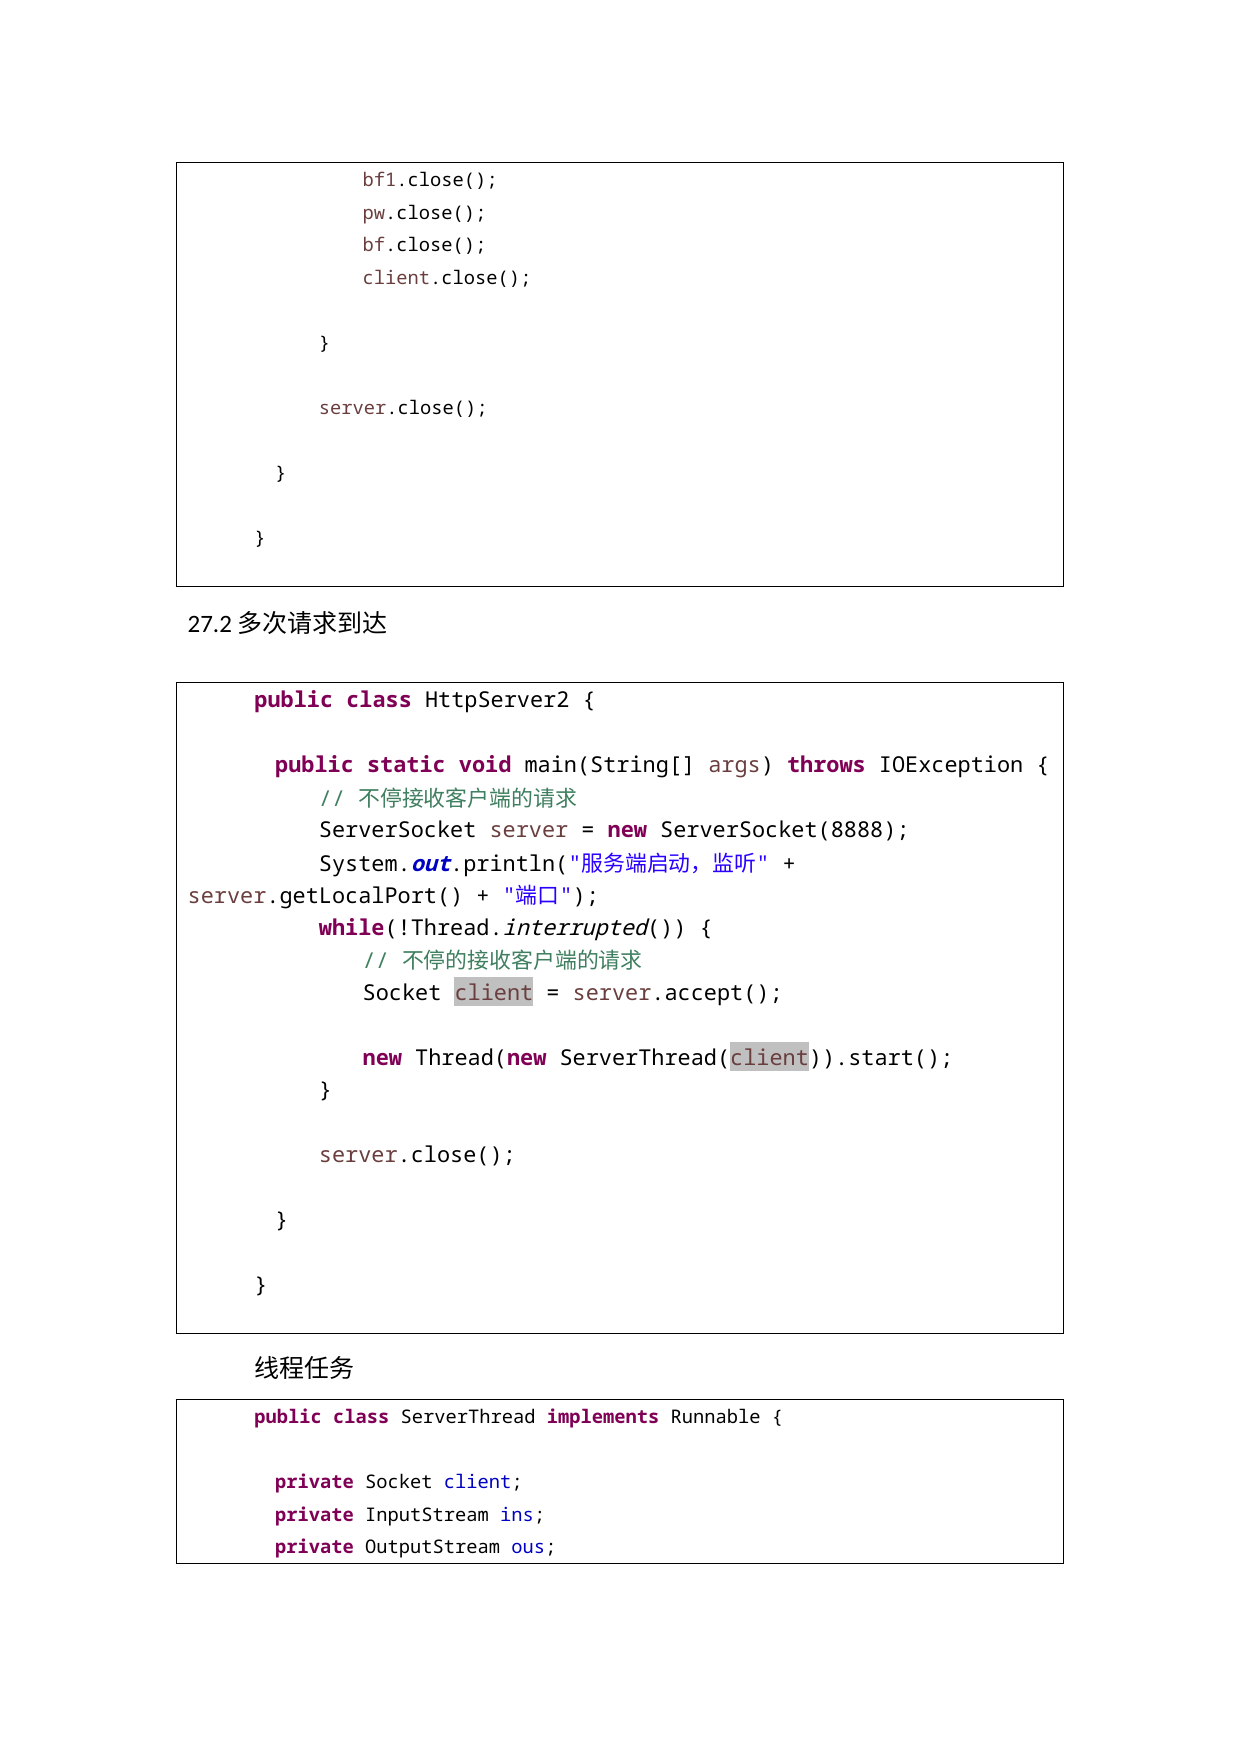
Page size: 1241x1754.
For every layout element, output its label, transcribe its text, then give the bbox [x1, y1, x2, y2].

subtitle 27.2 多次请求到达 [187, 589, 1053, 654]
text 线程任务 [187, 1334, 1053, 1399]
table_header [177, 163, 1063, 586]
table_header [177, 1400, 1063, 1562]
table_header public class HttpServer2 { public static void main(String[] args) throws IOException { // 不停接收客户端的请求 ServerSocket server = new ServerSocket(8888); System.out.println("服务端启动，监听" + server.getLocalPort() + "端口"); while(!Thread.interrupted()) { // 不停的接收客户端的请求 Socket client = server.accept(); new Thread(new ServerThread(client)).start(); } server.close(); } } [177, 683, 1063, 1333]
